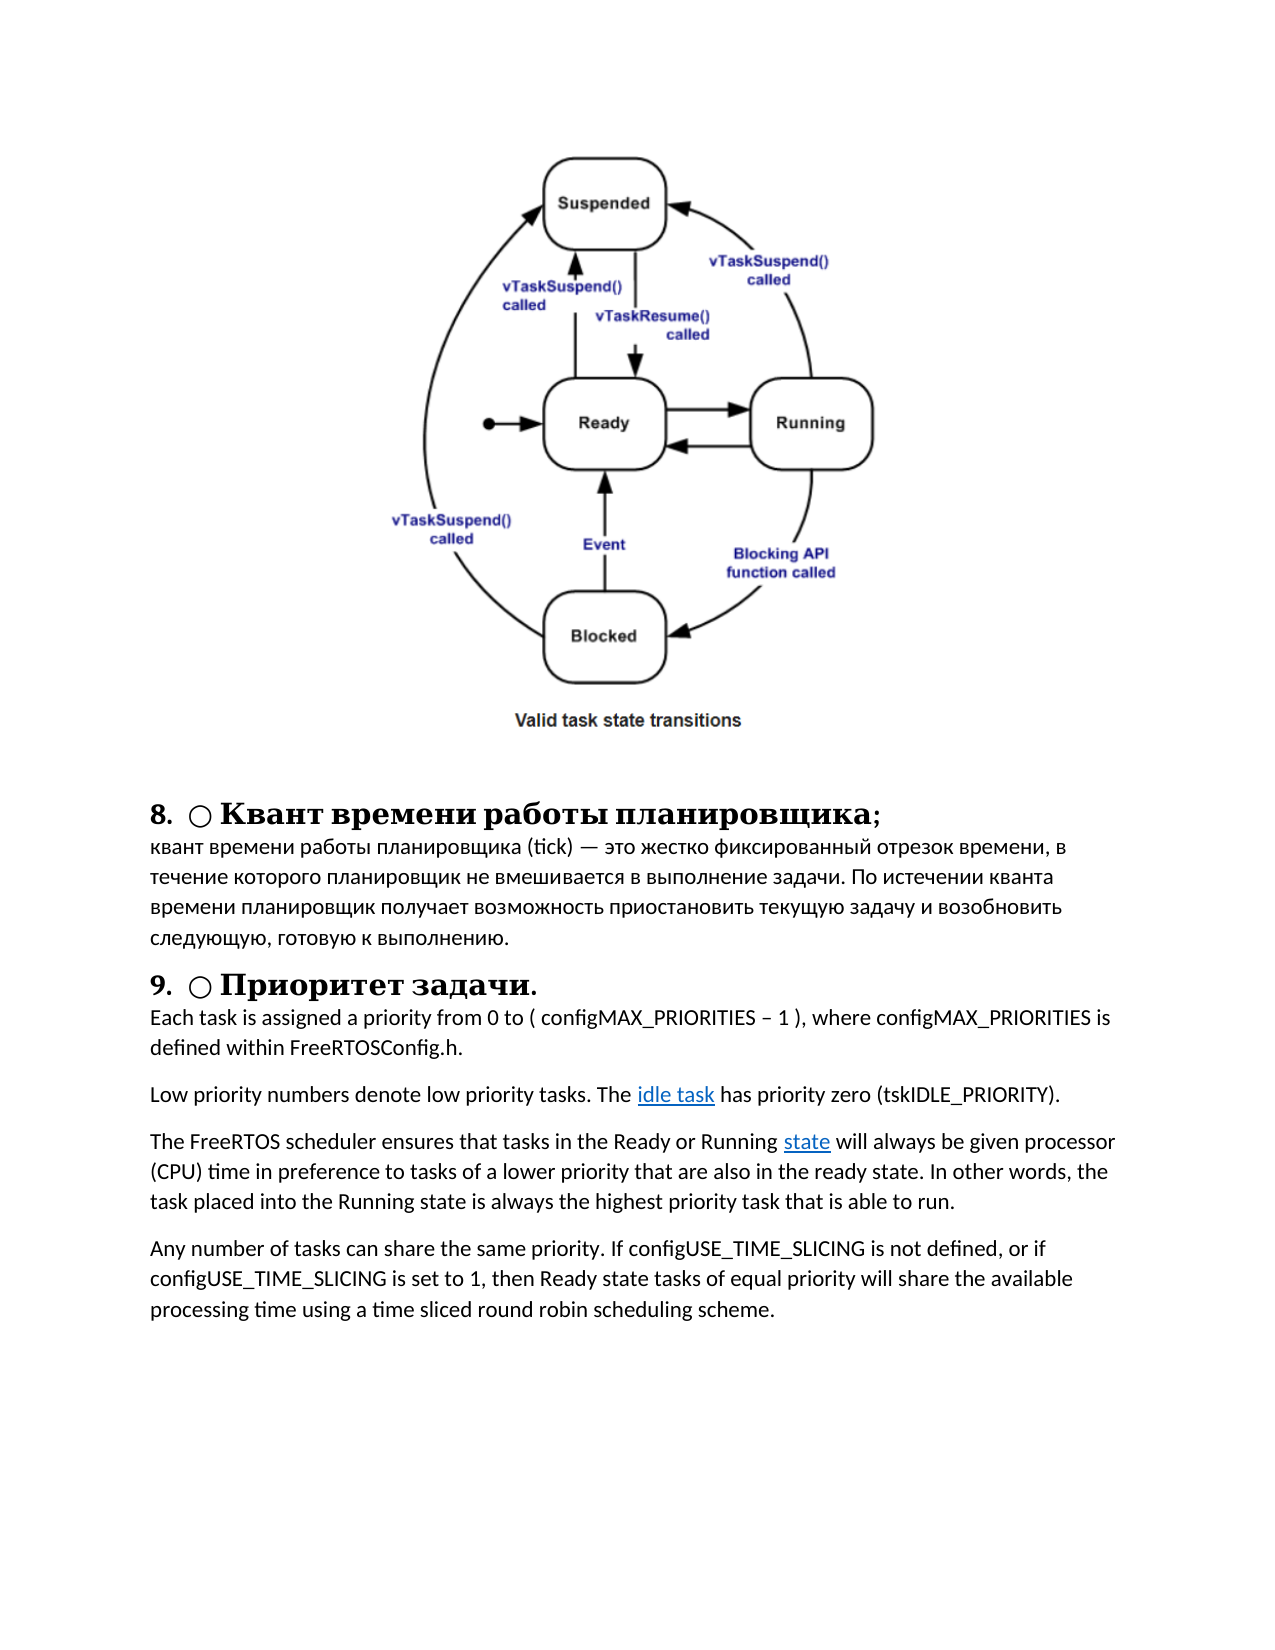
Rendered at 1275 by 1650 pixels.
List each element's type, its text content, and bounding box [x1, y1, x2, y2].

picture [337, 150, 938, 780]
subtitle ○ Приоритет задачи. [150, 969, 1125, 1003]
text квант времени работы планировщика (tick) — это жестко фиксированный отрезок времени, в течение которого планировщик не вмеши­вается в выполнение задачи. По истечении кванта времени планировщик получает воз­можность приостановить текущую задачу и возобновить следующую, готовую к выполнению. [150, 832, 1125, 951]
text The FreeRTOS scheduler ensures that tasks in the Ready or Running state will always be given processor (CPU) time in preference to tasks of a lower priority that are also in the ready state. In other words, the task placed into the Running state is always the highest priority task that is able to run. [150, 1127, 1125, 1216]
subtitle ○ Квант времени работы планировщика; [150, 798, 1125, 832]
text Any number of tasks can share the same priority. If configUSE_TIME_SLICING is not defined, or if configUSE_TIME_SLICING is set to 1, then Ready state tasks of equal priority will share the available processing time using a time sliced round robin scheduling scheme. [150, 1234, 1125, 1323]
text Each task is assigned a priority from 0 to ( configMAX_PRIORITIES – 1 ), where configMAX_PRIORITIES is defined within FreeRTOSConfig.h. [150, 1003, 1125, 1061]
text Low priority numbers denote low priority tasks. The idle task has priority zero (tskIDLE_PRIORITY). [150, 1080, 1125, 1108]
